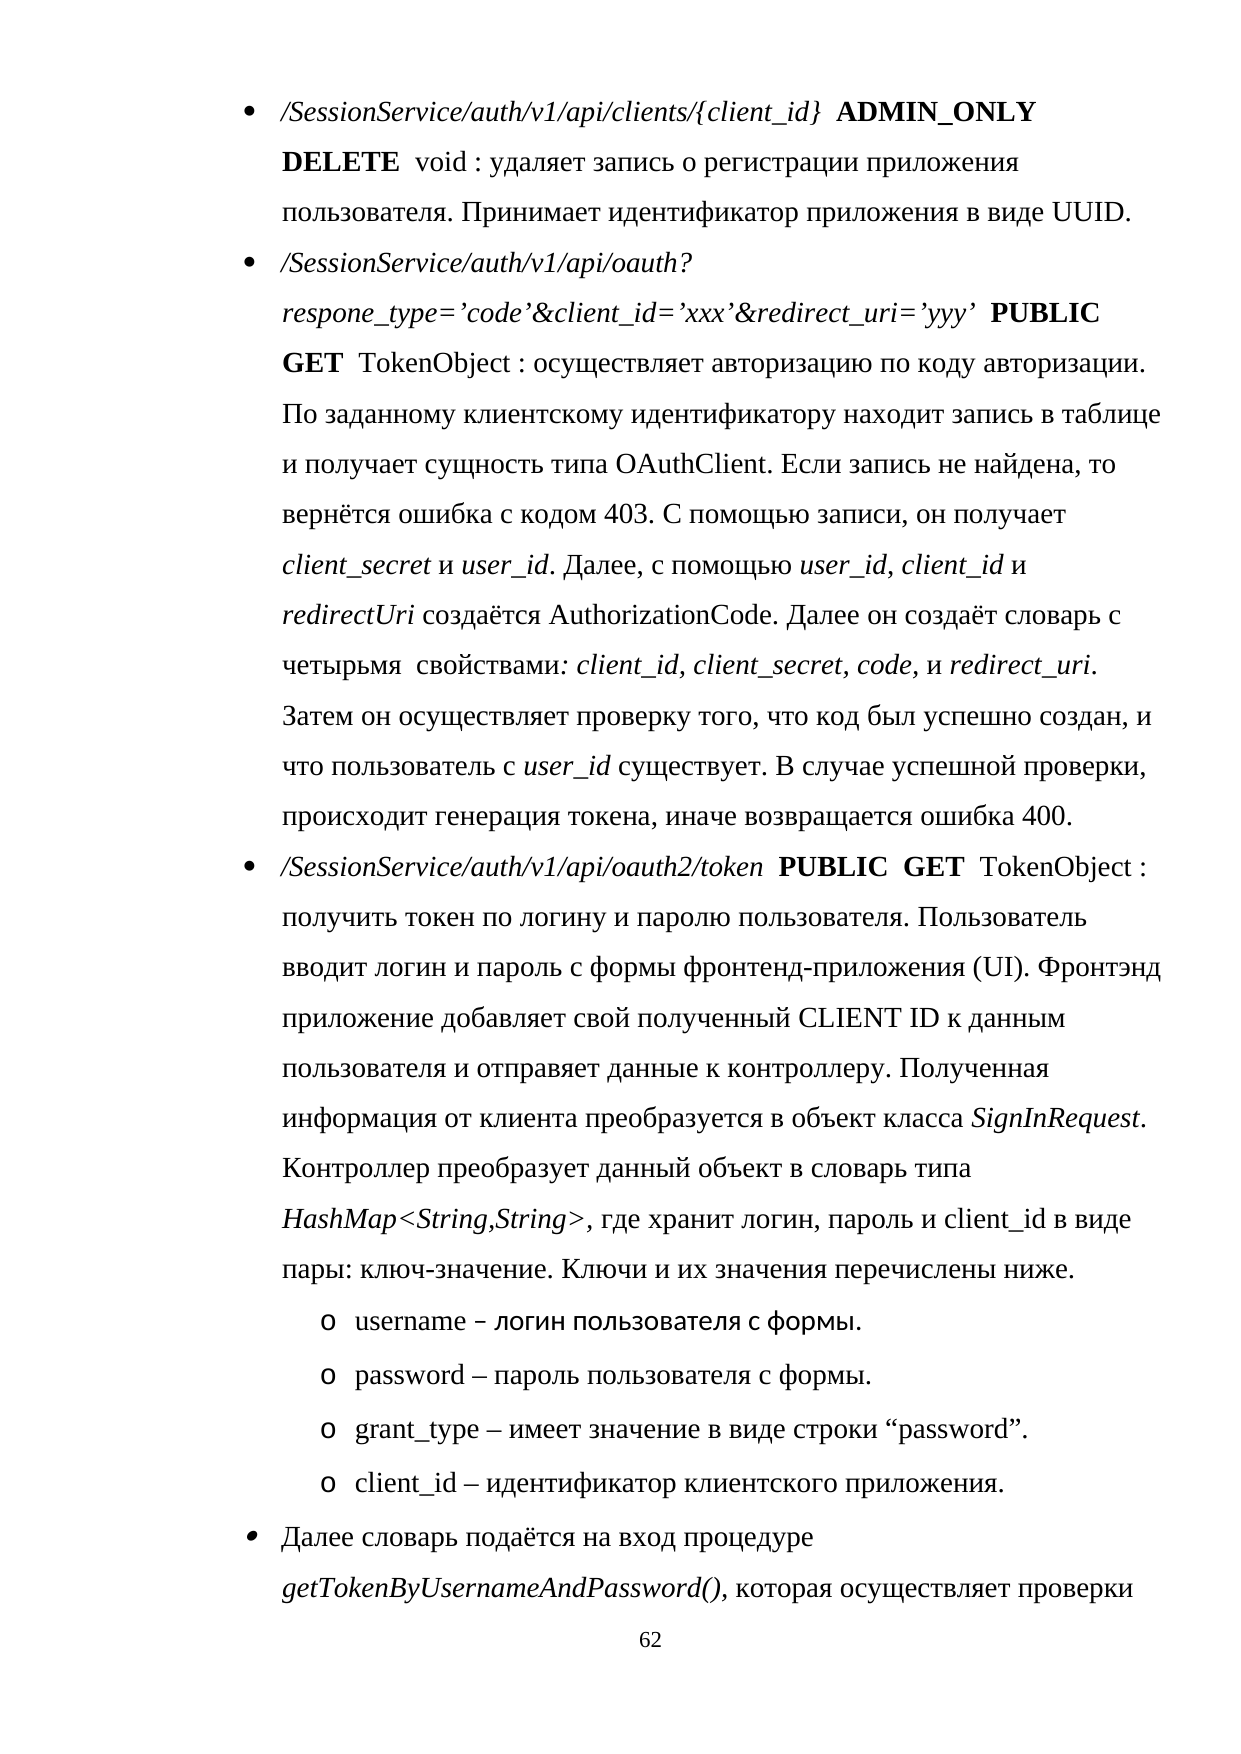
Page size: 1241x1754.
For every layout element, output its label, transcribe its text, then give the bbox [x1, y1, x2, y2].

list username – логин пользователя с формы. [319, 1302, 1167, 1339]
list /SessionService/auth/v1/api/clients/{client_id} ADMIN_ONLY DELETE void : удаляет запись о регистрации приложения пользователя. Принимает идентификатор приложения в виде UUID. [244, 94, 1167, 228]
list password – пароль пользователя с формы. [319, 1357, 1167, 1393]
list client_id – идентификатор клиентского приложения. [319, 1465, 1167, 1501]
list grant_type – имеет значение в виде строки “password”. [319, 1411, 1167, 1447]
list /SessionService/auth/v1/api/oauth2/token PUBLIC GET TokenObject : получить токен по логину и паролю пользователя. Пользователь вводит логин и пароль с формы фронтенд-приложения (UI). Фронтэнд приложение добавляет свой полученный CLIENT ID к данным пользователя и отправяет данные к контроллеру. Полученная информация от клиента преобразуется в объект класса SignInRequest. Контроллер преобразует данный объект в словарь типа HashMap<String,String>, где хранит логин, пароль и client_id в виде пары: ключ-значение. Ключи и их значения перечислены ниже. [244, 849, 1167, 1285]
list /SessionService/auth/v1/api/oauth?respone_type=’code’&client_id=’xxx’&redirect_uri=’yyy’ PUBLIC GET TokenObject : осуществляет авторизацию по коду авторизации. По заданному клиентскому идентификатору находит запись в таблице и получает сущность типа OAuthClient. Если запись не найдена, то вернётся ошибка с кодом 403. С помощью записи, он получает client_secret и user_id. Далее, с помощью user_id, client_id и redirectUri создаётся AuthorizationCode. Далее он создаёт словарь с четырьмя свойствами: client_id, client_secret, code, и redirect_uri. Затем он осуществляет проверку того, что код был успешно создан, и что пользователь с user_id существует. В случае успешной проверки, происходит генерация токена, иначе возвращается ошибка 400. [244, 245, 1167, 832]
